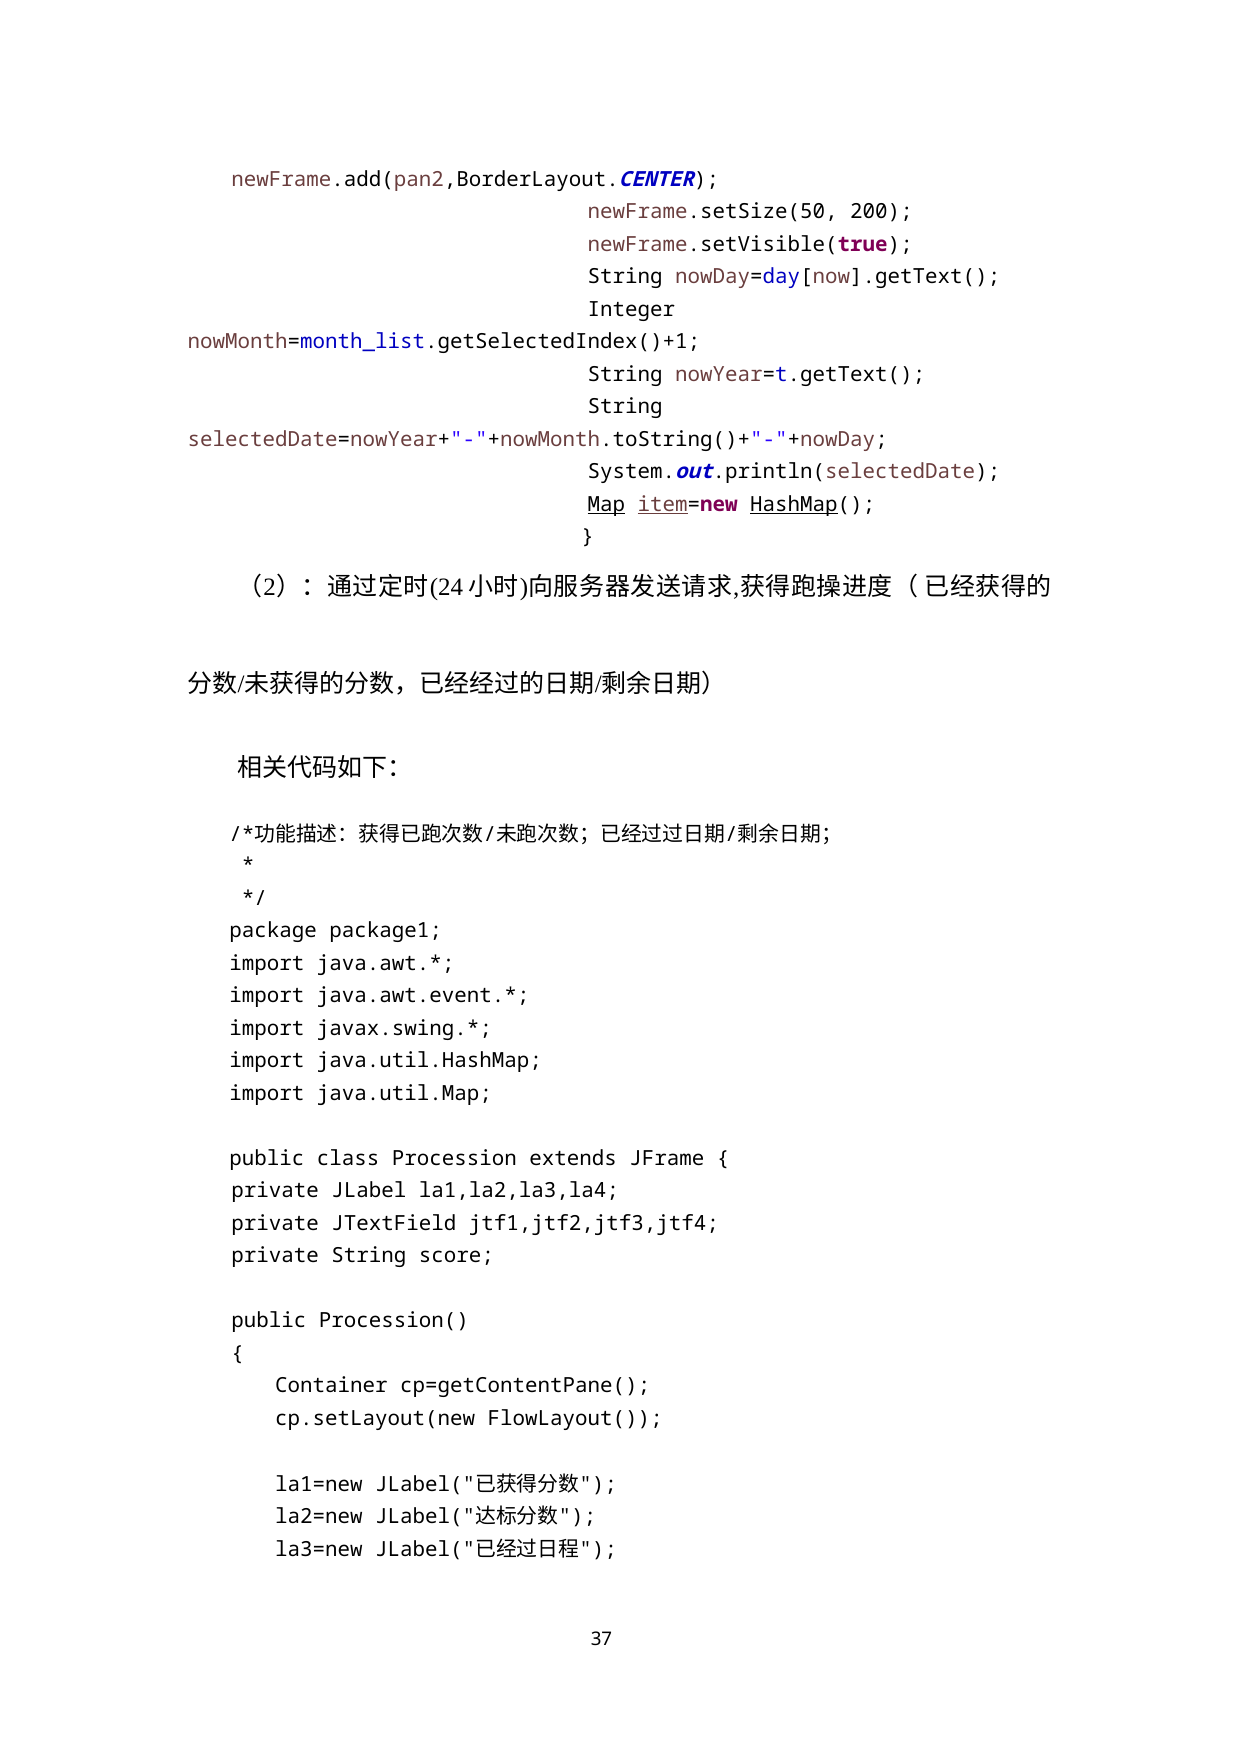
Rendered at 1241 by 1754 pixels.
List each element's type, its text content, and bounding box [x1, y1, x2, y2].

list */ [187, 881, 1053, 913]
list import java.util.Map; [187, 1076, 1053, 1108]
text System.out.println(selectedDate); [187, 454, 1053, 487]
list public class Procession extends JFrame { [187, 1141, 1053, 1173]
list la1=new JLabel("已获得分数"); [187, 1466, 1053, 1498]
list private JTextField jtf1,jtf2,jtf3,jtf4; [187, 1206, 1053, 1238]
list la3=new JLabel("已经过日程"); [187, 1531, 1053, 1563]
text Map item=new HashMap(); [187, 487, 1053, 519]
list public Procession() [187, 1303, 1053, 1336]
list import java.awt.*; [187, 946, 1053, 978]
text String selectedDate=nowYear+"-"+nowMonth.toString()+"-"+nowDay; [187, 389, 1053, 454]
list * [187, 848, 1053, 881]
list cp.setLayout(new FlowLayout()); [187, 1401, 1053, 1433]
text String nowDay=day[now].getText(); [187, 259, 1053, 292]
list la2=new JLabel("达标分数"); [187, 1498, 1053, 1531]
text Integer nowMonth=month_list.getSelectedIndex()+1; [187, 292, 1053, 357]
text （2）：通过定时(24小时)向服务器发送请求,获得跑操进度（ 已经获得的分数/未获得的分数，已经经过的日期/剩余日期） [187, 552, 1053, 714]
list } [187, 519, 1053, 552]
text 相关代码如下： [187, 733, 1053, 798]
list package package1; [187, 913, 1053, 946]
list private String score; [187, 1238, 1053, 1271]
text String nowYear=t.getText(); [187, 357, 1053, 389]
list Container cp=getContentPane(); [187, 1368, 1053, 1401]
text newFrame.setVisible(true); [187, 227, 1053, 259]
list import java.awt.event.*; [187, 978, 1053, 1011]
list private JLabel la1,la2,la3,la4; [187, 1173, 1053, 1206]
list /*功能描述：获得已跑次数/未跑次数；已经过过日期/剩余日期； [187, 816, 1053, 848]
list { [187, 1336, 1053, 1368]
list import javax.swing.*; [187, 1011, 1053, 1043]
text newFrame.setSize(50, 200); [187, 194, 1053, 227]
list import java.util.HashMap; [187, 1043, 1053, 1076]
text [187, 162, 1053, 194]
